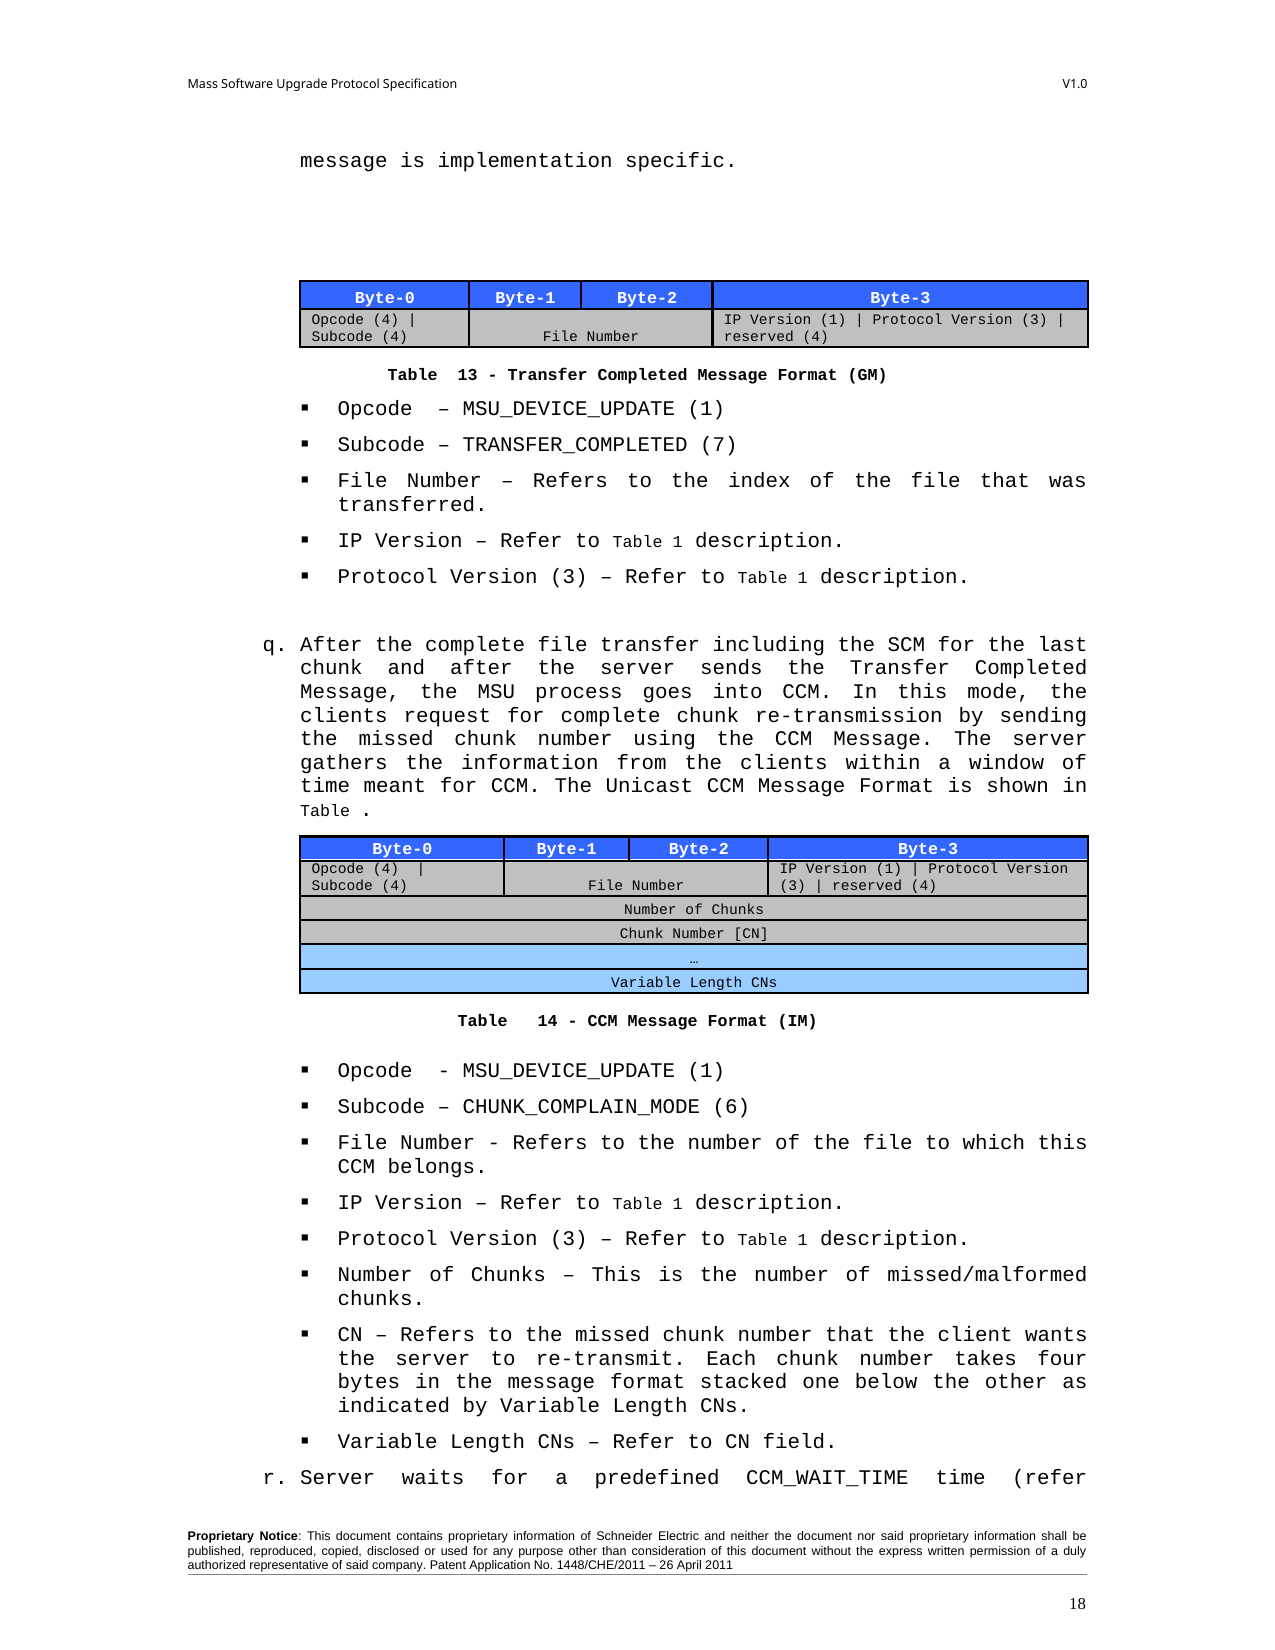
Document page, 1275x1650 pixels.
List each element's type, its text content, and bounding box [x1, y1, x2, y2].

table_cell Chunk Number [CN] [301, 921, 1087, 943]
list Variable Length CNs – Refer to CN field. [300, 1431, 1087, 1455]
list Opcode – MSU_DEVICE_UPDATE (1) [300, 398, 1087, 422]
list Opcode - MSU_DEVICE_UPDATE (1) [300, 1060, 1087, 1084]
list Number of Chunks – This is the number of missed/malformed chunks. [300, 1264, 1087, 1312]
list Subcode – TRANSFER_COMPLETED (7) [300, 434, 1087, 458]
table_cell File Number [505, 862, 767, 895]
table_header Byte-3 [769, 838, 1087, 859]
table_header Byte-3 [714, 282, 1087, 308]
table_header Byte-2 [582, 282, 711, 308]
list CN – Refers to the missed chunk number that the client wants the server to re-transmit. Each chunk number takes four bytes in the message format stacked one below the other as indicated by Variable Length CNs. [300, 1324, 1087, 1419]
text Table 13 - Transfer Completed Message Format (GM) [187, 367, 1087, 385]
table_cell Opcode (4) | Subcode (4) [301, 310, 468, 346]
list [262, 150, 1087, 174]
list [262, 1467, 1087, 1491]
table_header Byte-0 [301, 838, 503, 859]
table_header Byte-1 [505, 838, 628, 859]
text Table 14 - CCM Message Format (IM) [187, 1013, 1087, 1032]
list File Number - Refers to the number of the file to which this CCM belongs. [300, 1132, 1087, 1179]
table_cell Number of Chunks [301, 897, 1087, 919]
list File Number – Refers to the index of the file that was transferred. [300, 470, 1087, 517]
table_header Byte-0 [301, 282, 468, 308]
table_header Byte-1 [470, 282, 580, 308]
table_cell IP Version (1) | Protocol Version (3) | reserved (4) [769, 862, 1087, 895]
table_header Byte-2 [630, 838, 767, 859]
table_cell Variable Length CNs [301, 970, 1087, 992]
table_cell IP Version (1) | Protocol Version (3) | reserved (4) [714, 310, 1087, 346]
table_cell … [301, 945, 1087, 968]
table_cell Opcode (4) | Subcode (4) [301, 862, 503, 895]
table_cell File Number [470, 310, 711, 346]
list Subcode – CHUNK_COMPLAIN_MODE (6) [300, 1096, 1087, 1120]
